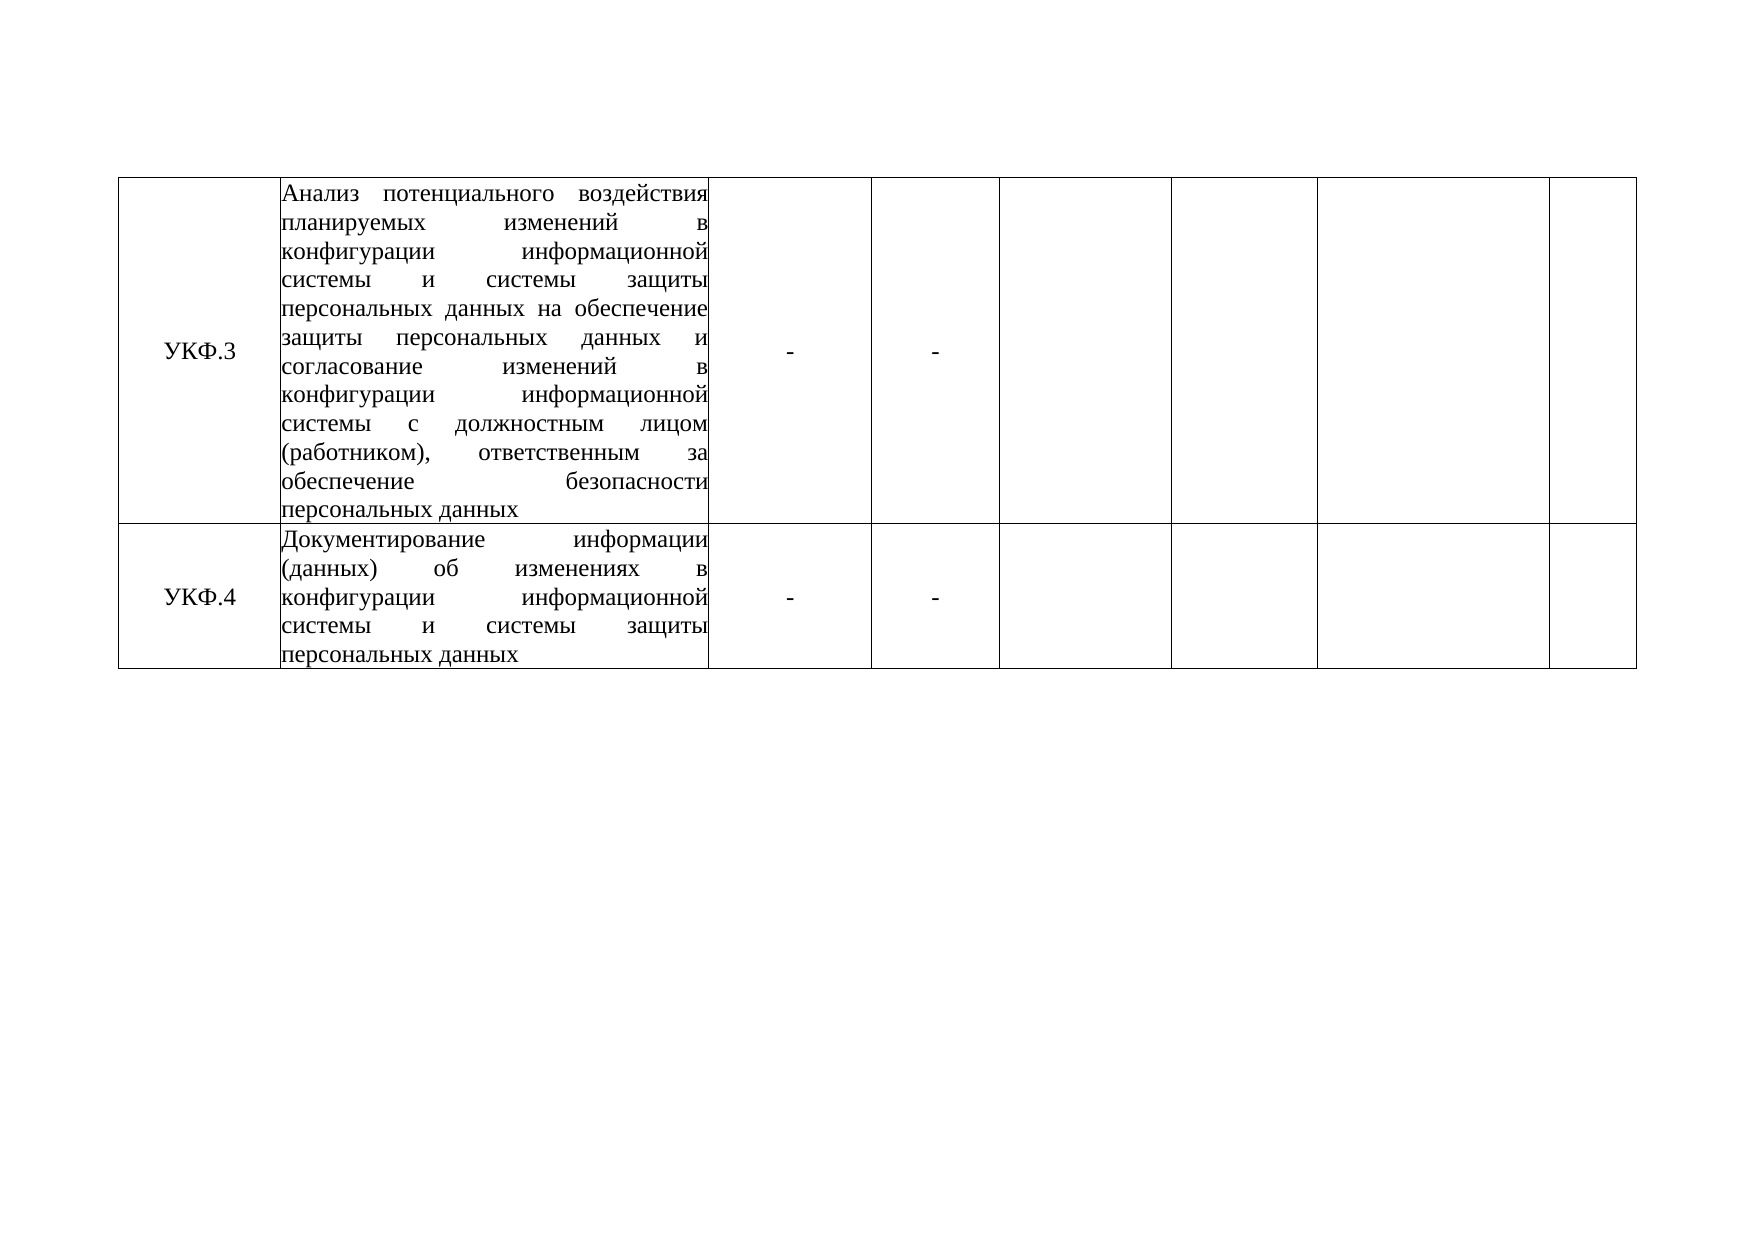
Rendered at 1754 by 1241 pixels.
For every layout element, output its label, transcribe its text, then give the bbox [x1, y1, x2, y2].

table_cell [1172, 178, 1317, 523]
table_cell [1000, 178, 1171, 523]
table_cell УКФ.3 [119, 178, 280, 523]
table_cell [1550, 178, 1636, 523]
table_cell - [872, 524, 999, 668]
table_cell [1318, 178, 1549, 523]
table_cell [1000, 524, 1171, 668]
table_cell [1172, 524, 1317, 668]
table_cell [1318, 524, 1549, 668]
table_cell - [872, 178, 999, 523]
table_cell Документирование информации (данных) об изменениях в конфигурации информационной системы и системы защиты персональных данных [281, 524, 708, 668]
table_cell - [709, 524, 871, 668]
table_cell - [709, 178, 871, 523]
table_cell [1550, 524, 1636, 668]
table_cell УКФ.4 [119, 524, 280, 668]
table_cell Анализ потенциального воздействия планируемых изменений в конфигурации информационной системы и системы защиты персональных данных на обеспечение защиты персональных данных и согласование изменений в конфигурации информационной системы с должностным лицом (работником), ответственным за обеспечение безопасности персональных данных [281, 178, 708, 523]
